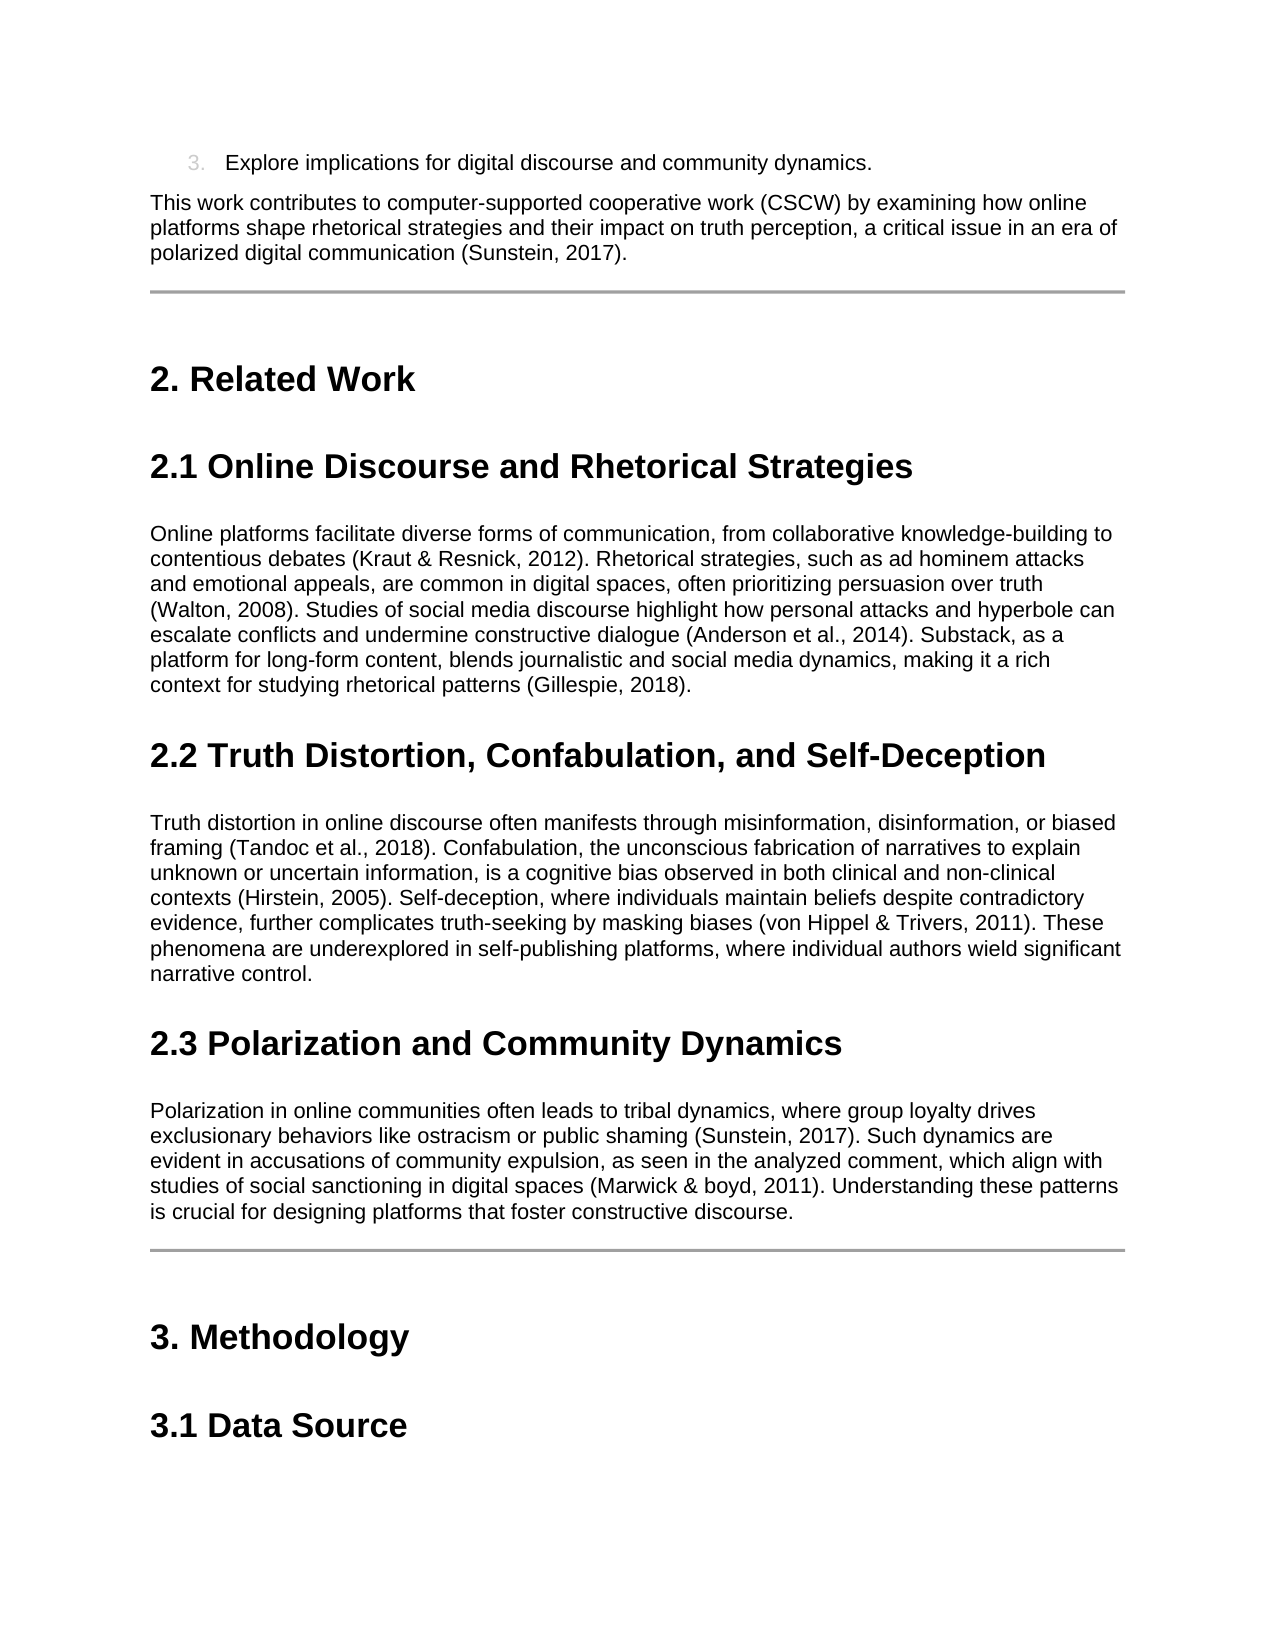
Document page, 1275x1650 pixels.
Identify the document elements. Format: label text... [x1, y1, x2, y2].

subtitle 2.3 Polarization and Community Dynamics [150, 1023, 1125, 1063]
text Truth distortion in online discourse often manifests through misinformation, disinformation, or biased framing (Tandoc et al., 2018). Confabulation, the unconscious fabrication of narratives to explain unknown or uncertain information, is a cognitive bias observed in both clinical and non-clinical contexts (Hirstein, 2005). Self-deception, where individuals maintain beliefs despite contradictory evidence, further complicates truth-seeking by masking biases (von Hippel & Trivers, 2011). These phenomena are underexplored in self-publishing platforms, where individual authors wield significant narrative control. [150, 809, 1125, 986]
subtitle 3. Methodology [150, 1317, 1125, 1357]
list Explore implications for digital discourse and community dynamics. [187, 150, 1125, 175]
text Polarization in online communities often leads to tribal dynamics, where group loyalty drives exclusionary behaviors like ostracism or public shaming (Sunstein, 2017). Such dynamics are evident in accusations of community expulsion, as seen in the analyzed comment, which align with studies of social sanctioning in digital spaces (Marwick & boyd, 2011). Understanding these patterns is crucial for designing platforms that foster constructive discourse. [150, 1098, 1125, 1224]
subtitle 2.1 Online Discourse and Rhetorical Strategies [150, 446, 1125, 486]
subtitle 2. Related Work [150, 358, 1125, 399]
subtitle 2.2 Truth Distortion, Confabulation, and Self-Deception [150, 735, 1125, 774]
subtitle 3.1 Data Source [150, 1405, 1125, 1444]
text Online platforms facilitate diverse forms of communication, from collaborative knowledge-building to contentious debates (Kraut & Resnick, 2012). Rhetorical strategies, such as ad hominem attacks and emotional appeals, are common in digital spaces, often prioritizing persuasion over truth (Walton, 2008). Studies of social media discourse highlight how personal attacks and hyperbole can escalate conflicts and undermine constructive dialogue (Anderson et al., 2014). Substack, as a platform for long-form content, blends journalistic and social media dynamics, making it a rich context for studying rhetorical patterns (Gillespie, 2018). [150, 521, 1125, 697]
text This work contributes to computer-supported cooperative work (CSCW) by examining how online platforms shape rhetorical strategies and their impact on truth perception, a critical issue in an era of polarized digital communication (Sunstein, 2017). [150, 190, 1125, 265]
